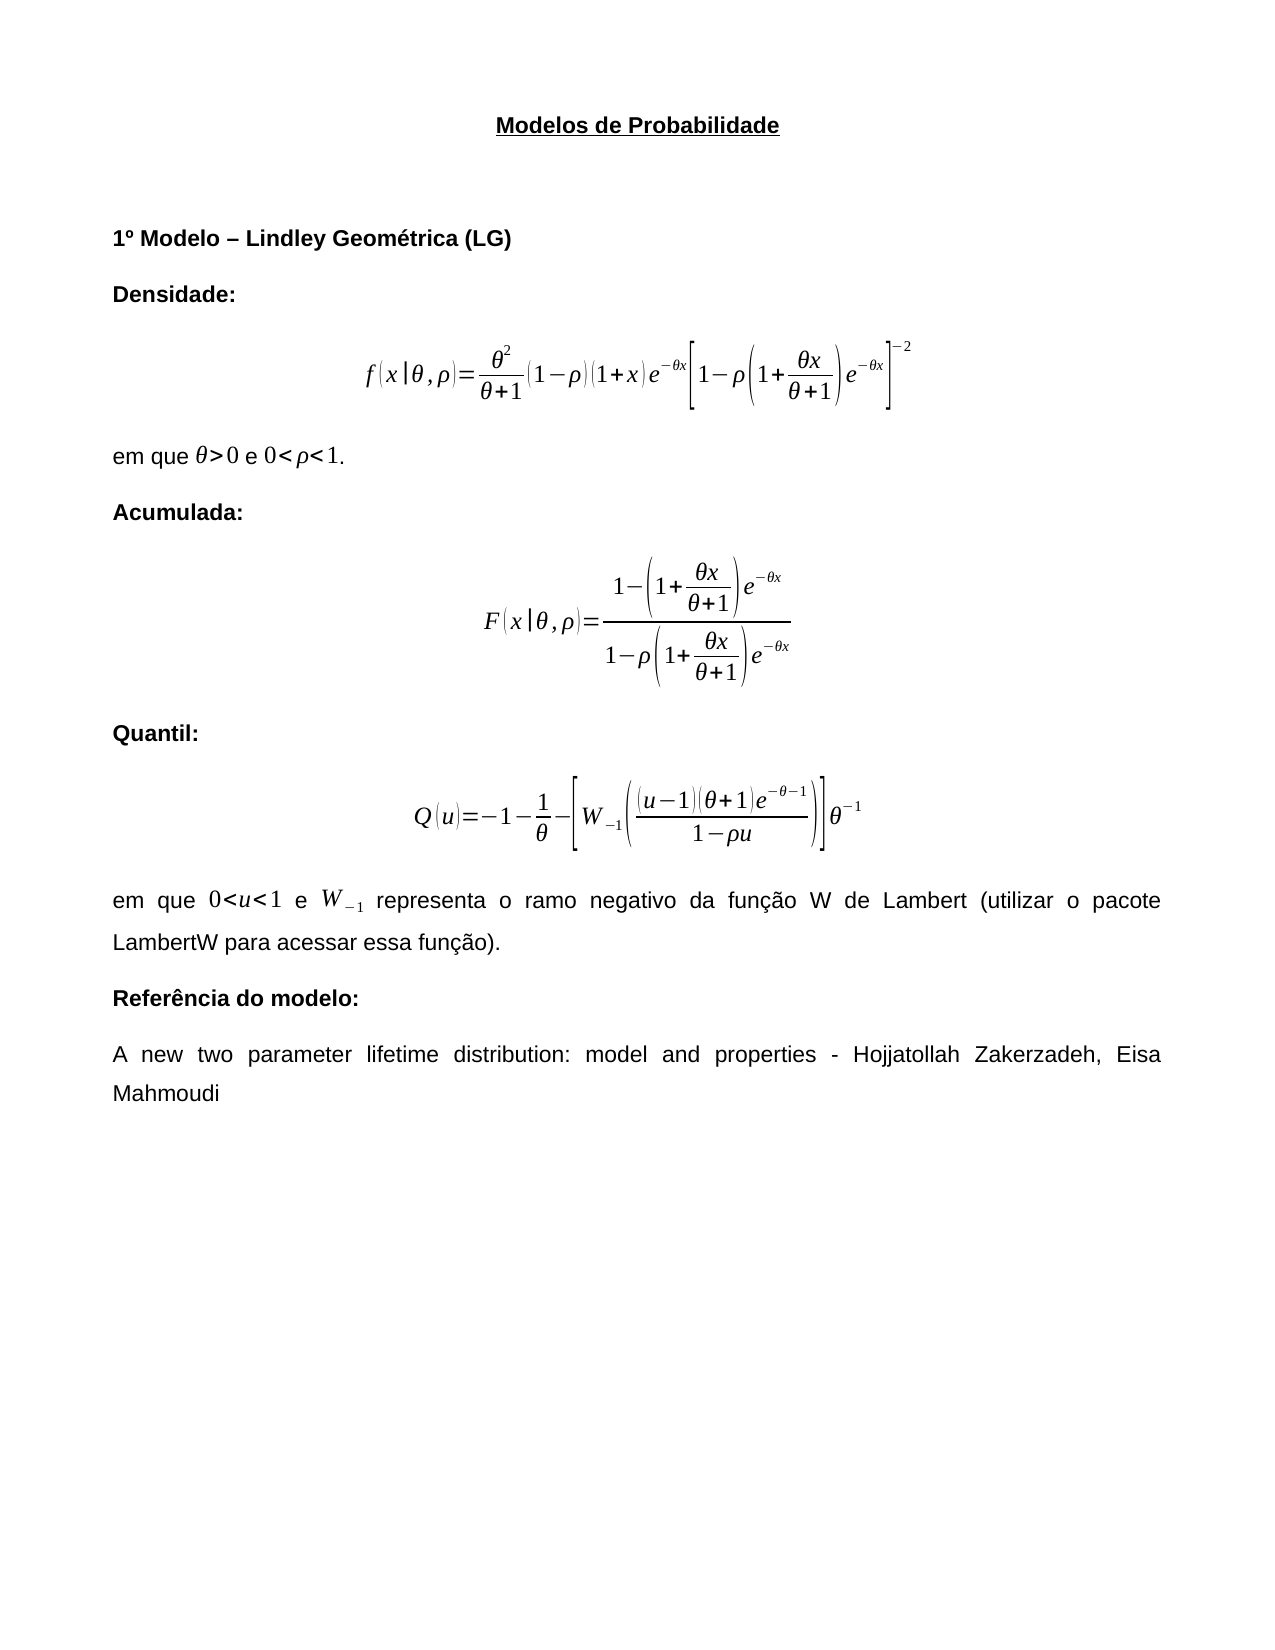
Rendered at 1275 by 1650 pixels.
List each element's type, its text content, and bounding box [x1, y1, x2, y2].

text 1º Modelo – Lindley Geométrica (LG) [112, 225, 1162, 251]
text Quantil: [112, 720, 1162, 746]
text Referência do modelo: [112, 985, 1162, 1011]
text em que e . [112, 442, 1162, 469]
text Acumulada: [112, 499, 1162, 526]
text A new two parameter lifetime distribution: model and properties - Hojjatollah Zakerzadeh, Eisa Mahmoudi [112, 1041, 1162, 1107]
text Densidade: [112, 281, 1162, 307]
text em que e representa o ramo negativo da função W de Lambert (utilizar o pacote LambertW para acessar essa função). [112, 884, 1162, 955]
text Modelos de Probabilidade [112, 112, 1162, 139]
